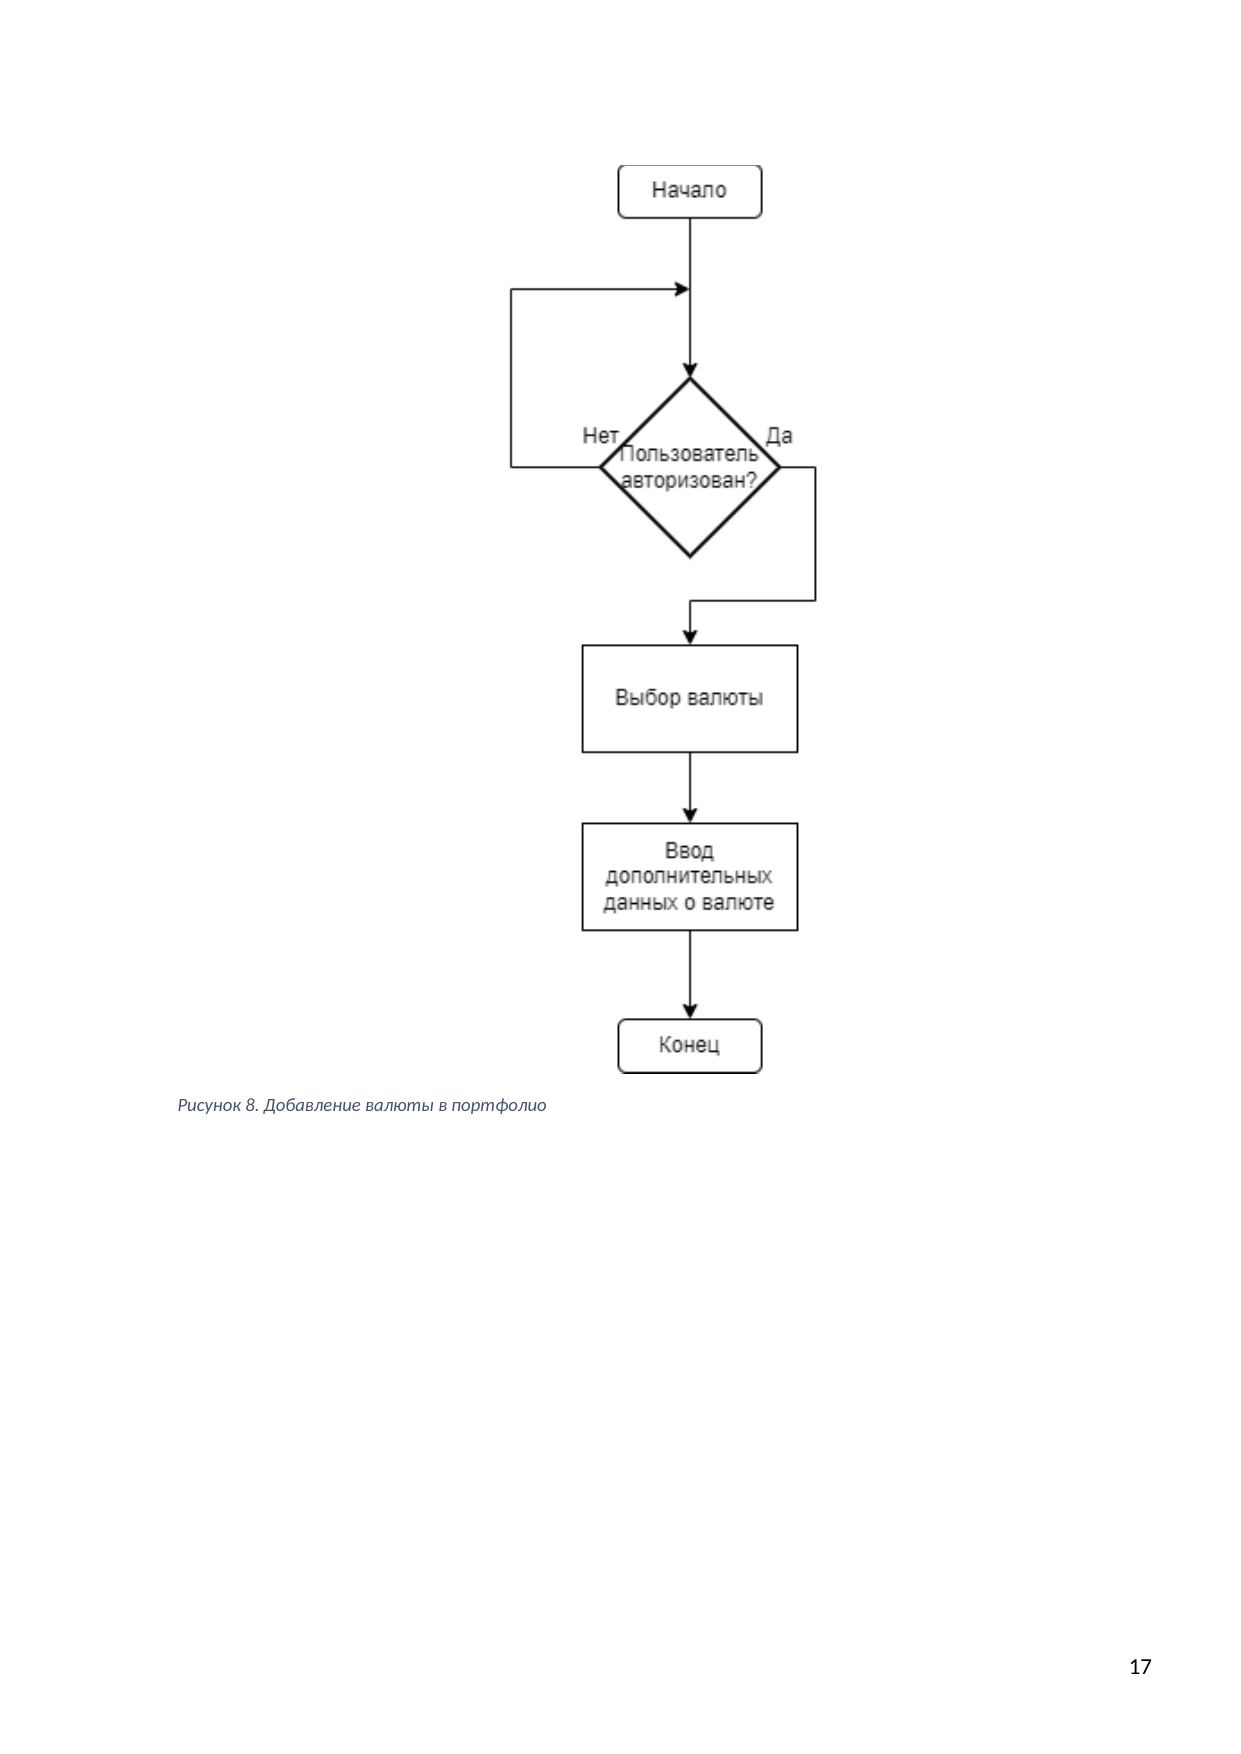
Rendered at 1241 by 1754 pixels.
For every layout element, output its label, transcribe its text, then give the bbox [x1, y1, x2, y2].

text Рисунок 8. Добавление валюты в портфолио [177, 1093, 1152, 1116]
picture [498, 165, 831, 1074]
